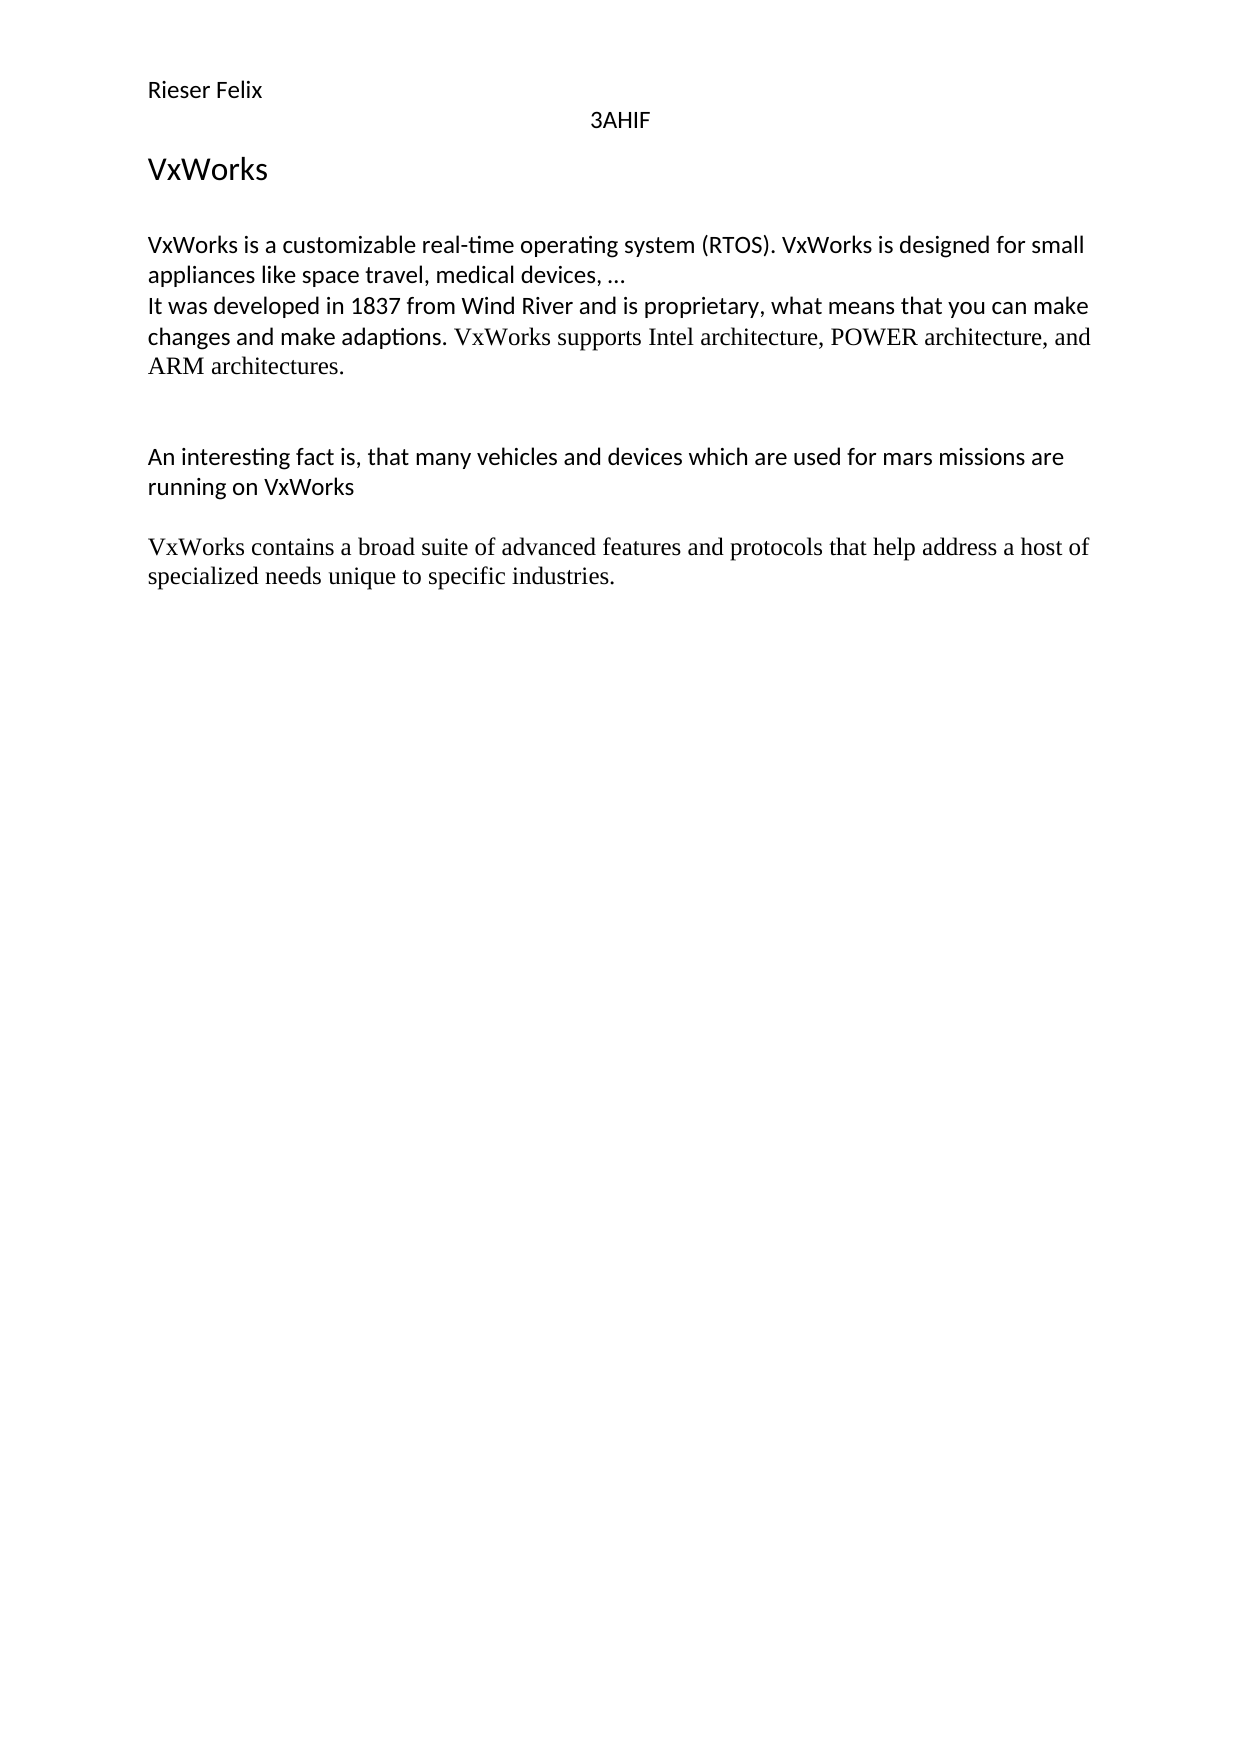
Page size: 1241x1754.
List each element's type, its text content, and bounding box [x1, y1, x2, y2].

text VxWorks is a customizable real-time operating system (RTOS). VxWorks is designed for small appliances like space travel, medical devices, … [148, 229, 1093, 290]
text VxWorks [148, 148, 1093, 188]
text It was developed in 1837 from Wind River and is proprietary, what means that you can make changes and make adaptions. VxWorks supports Intel architecture, POWER architecture, and ARM architectures. [148, 290, 1093, 380]
text An interesting fact is, that many vehicles and devices which are used for mars missions are running on VxWorks [148, 441, 1093, 502]
text VxWorks contains a broad suite of advanced features and protocols that help address a host of specialized needs unique to specific industries. [148, 532, 1093, 590]
